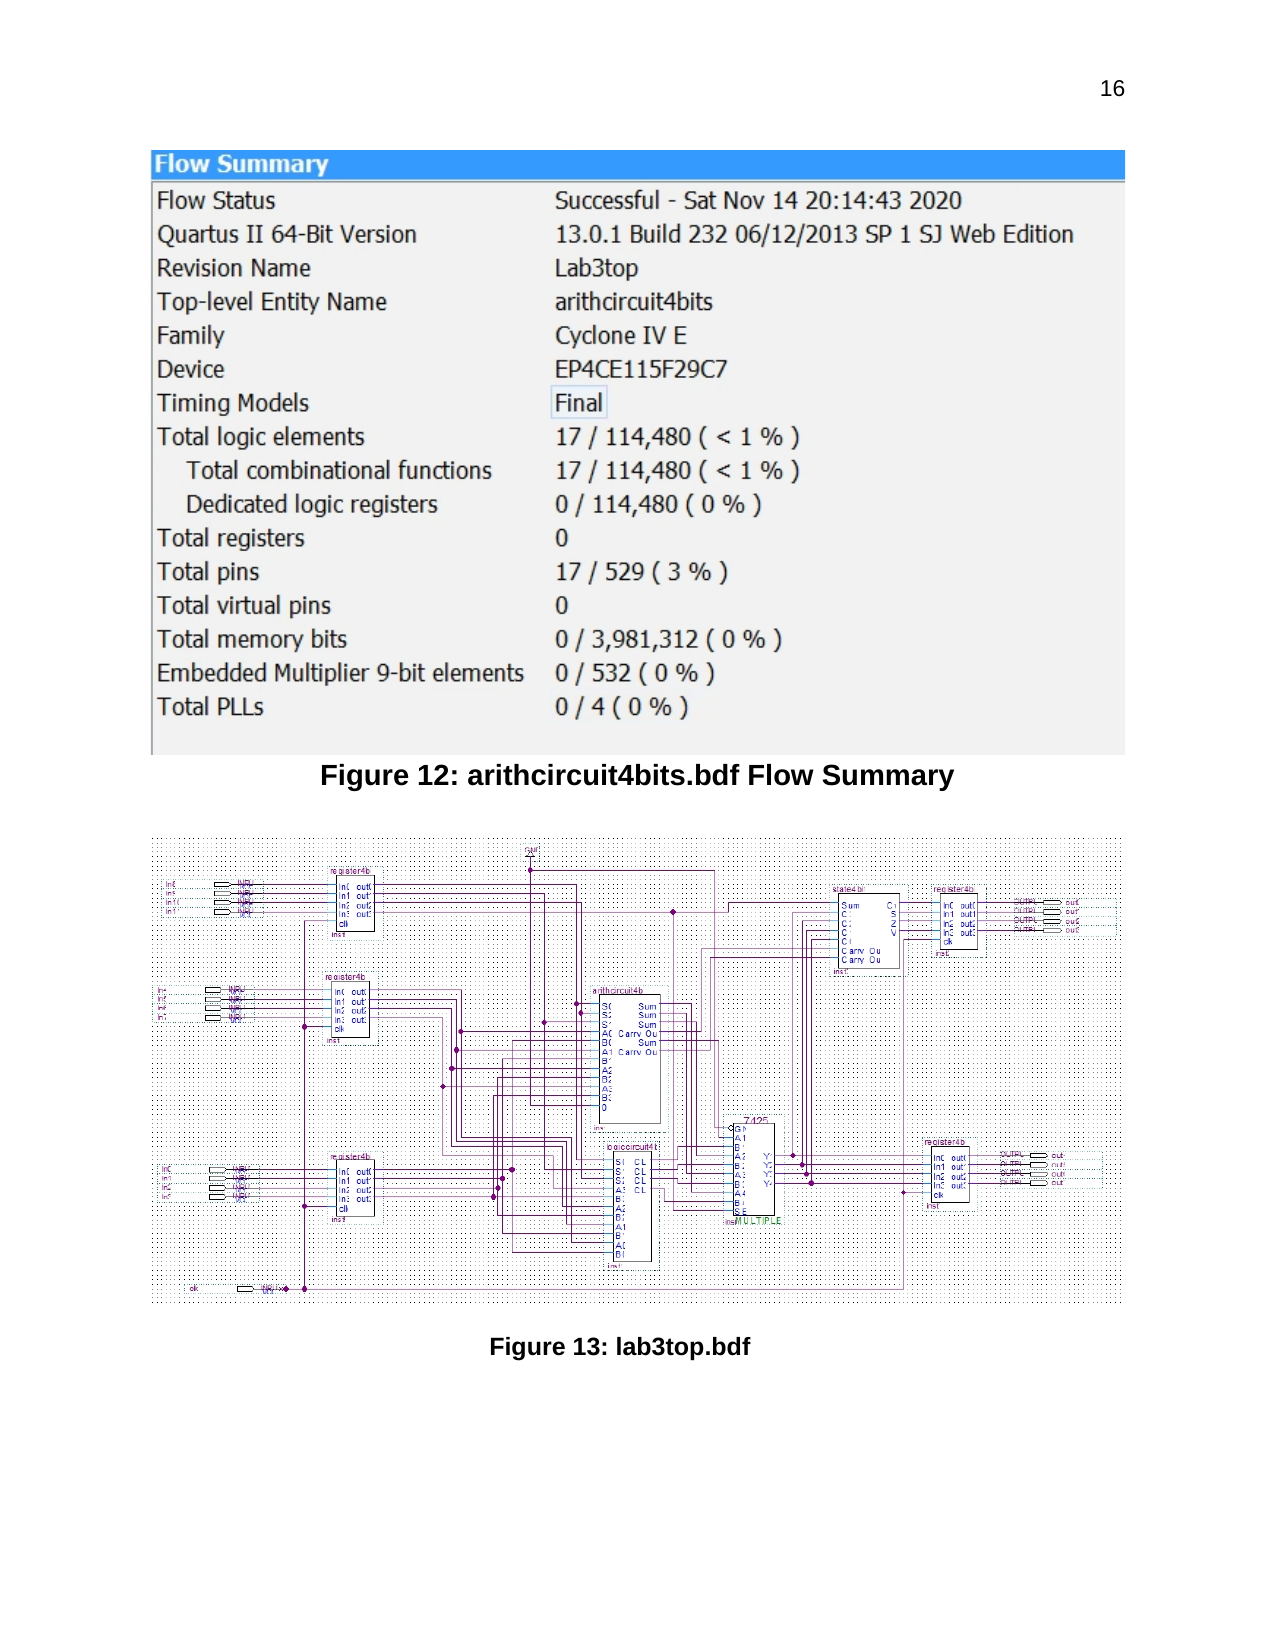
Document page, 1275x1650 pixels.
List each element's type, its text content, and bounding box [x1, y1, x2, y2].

text Figure 12: arithcircuit4bits.bdf Flow Summary [150, 758, 1125, 792]
text Figure 13: lab3top.bdf [150, 1332, 1089, 1361]
picture [150, 835, 1125, 1306]
picture [150, 150, 1125, 755]
